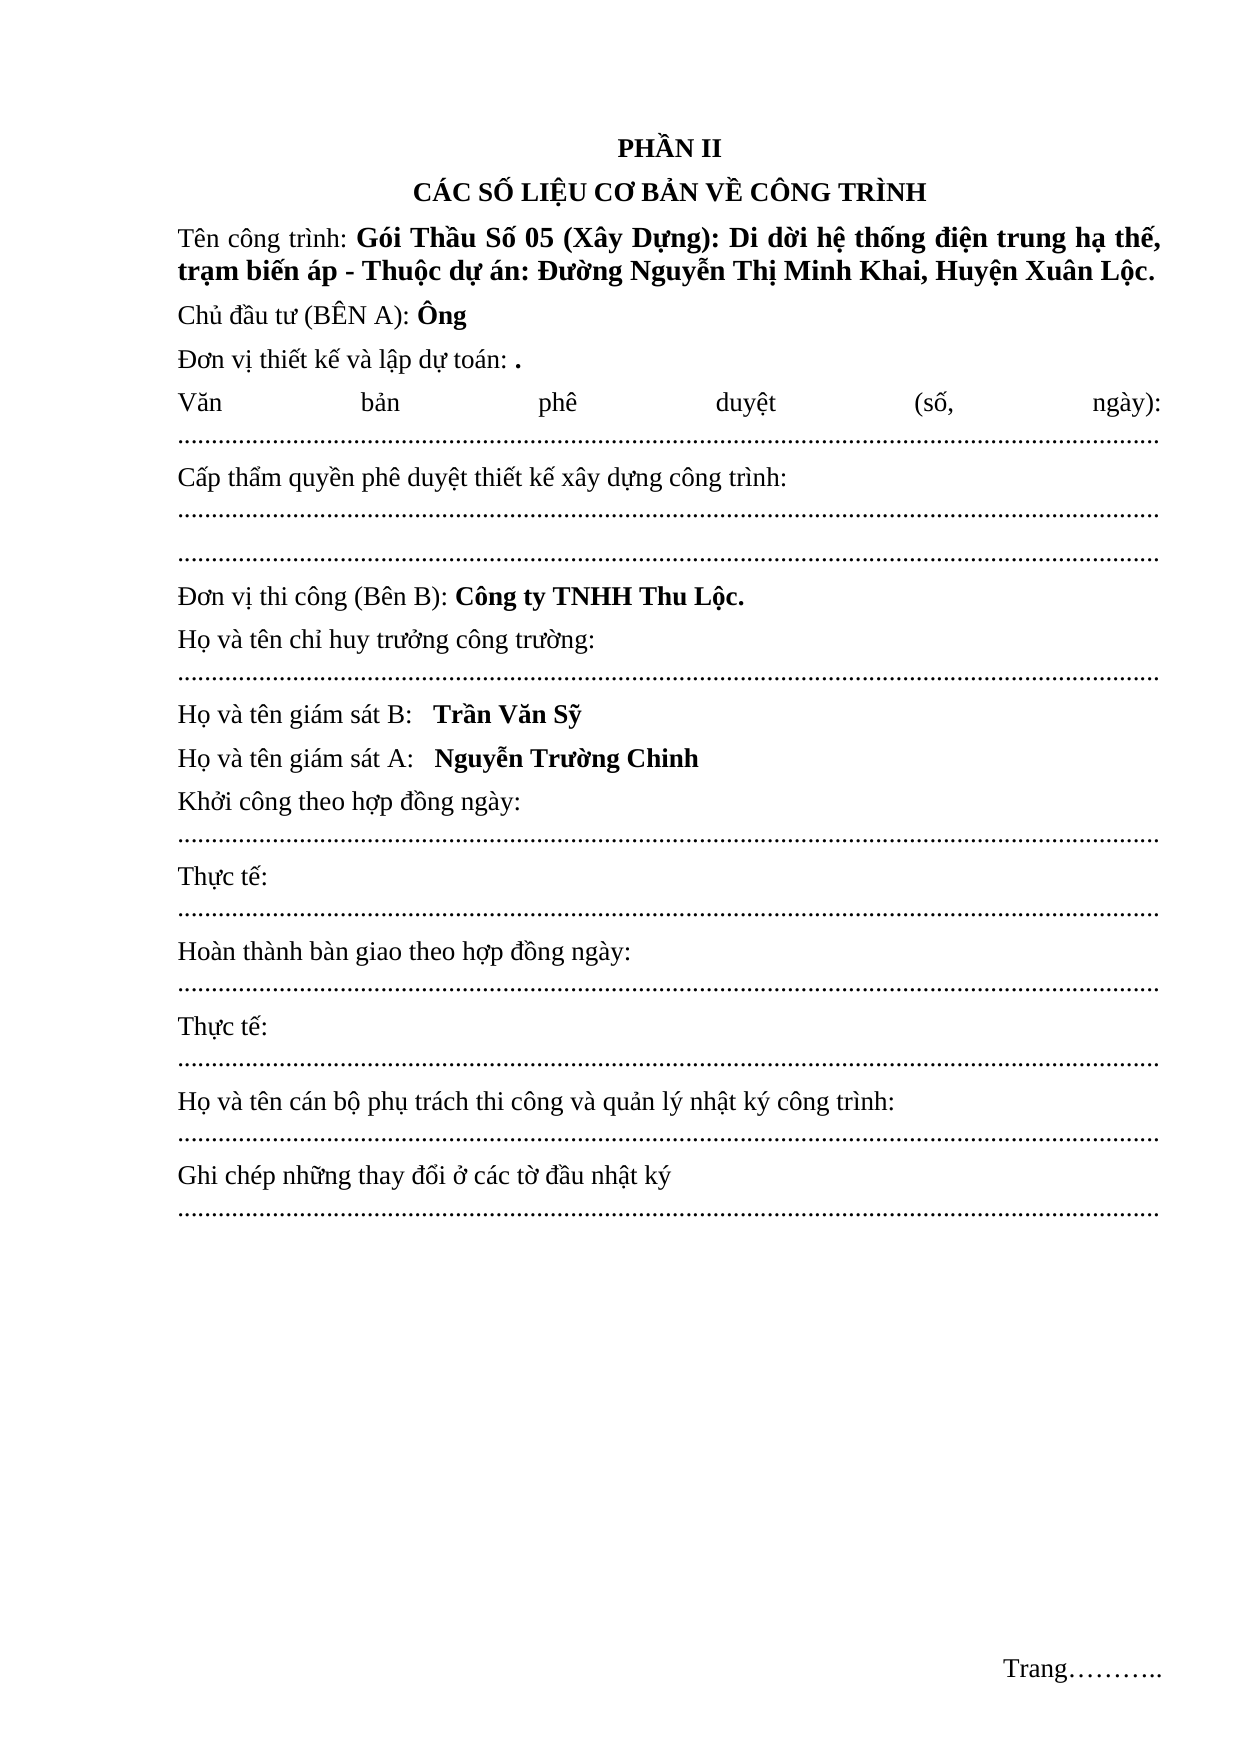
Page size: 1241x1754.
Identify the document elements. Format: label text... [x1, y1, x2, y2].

text Họ và tên cán bộ phụ trách thi công và quản lý nhật ký công trình: [177, 1085, 1162, 1147]
text Họ và tên giám sát A: Nguyễn Trường Chinh [177, 742, 1162, 773]
text Chủ đầu tư (BÊN A): Ông [177, 299, 1162, 330]
text Thực tế: [177, 860, 1162, 923]
text Ghi chép những thay đổi ở các tờ đầu nhật ký [177, 1159, 1162, 1222]
text Hoàn thành bàn giao theo hợp đồng ngày: [177, 935, 1162, 997]
text Đơn vị thi công (Bên B): Công ty TNHH Thu Lộc. [177, 580, 1162, 611]
text Văn bản phê duyệt (số, ngày): [177, 387, 1162, 449]
text Thực tế: [177, 1010, 1162, 1072]
text CÁC SỐ LIỆU CƠ BẢN VỀ CÔNG TRÌNH [177, 176, 1162, 207]
text Khởi công theo hợp đồng ngày: [177, 786, 1162, 848]
text Họ và tên chỉ huy trưởng công trường: [177, 623, 1162, 686]
text Họ và tên giám sát B: Trần Văn Sỹ [177, 698, 1162, 729]
text PHẦN II [177, 132, 1162, 163]
text Đơn vị thiết kế và lập dự toán: . [177, 343, 1162, 374]
text Cấp thẩm quyền phê duyệt thiết kế xây dựng công trình: [177, 461, 1162, 524]
text Tên công trình: Gói Thầu Số 05 (Xây Dựng): Di dời hệ thống điện trung hạ thế, trạm biến áp - Thuộc dự án: Đường Nguyễn Thị Minh Khai, Huyện Xuân Lộc. [177, 220, 1162, 287]
